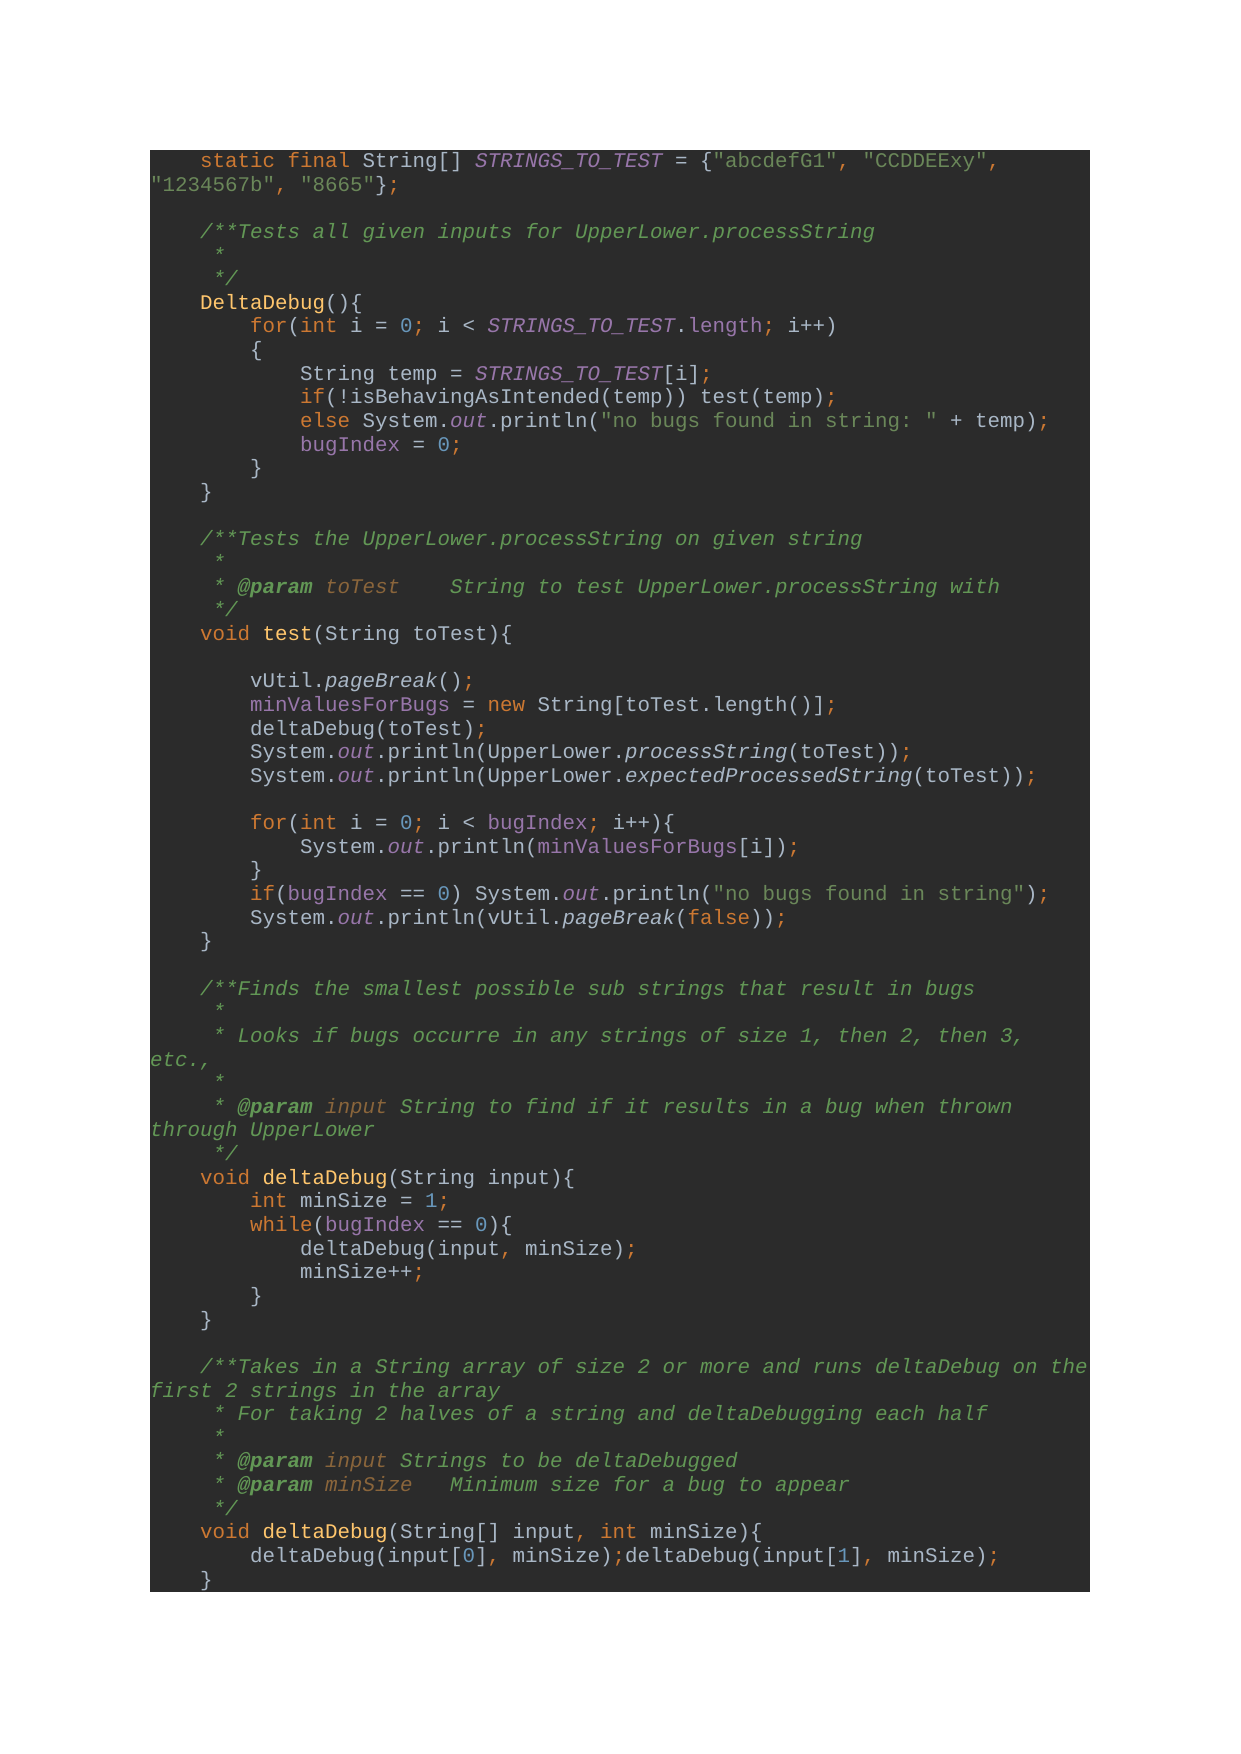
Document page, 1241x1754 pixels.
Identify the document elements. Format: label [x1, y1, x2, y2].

text [150, 150, 1090, 1592]
